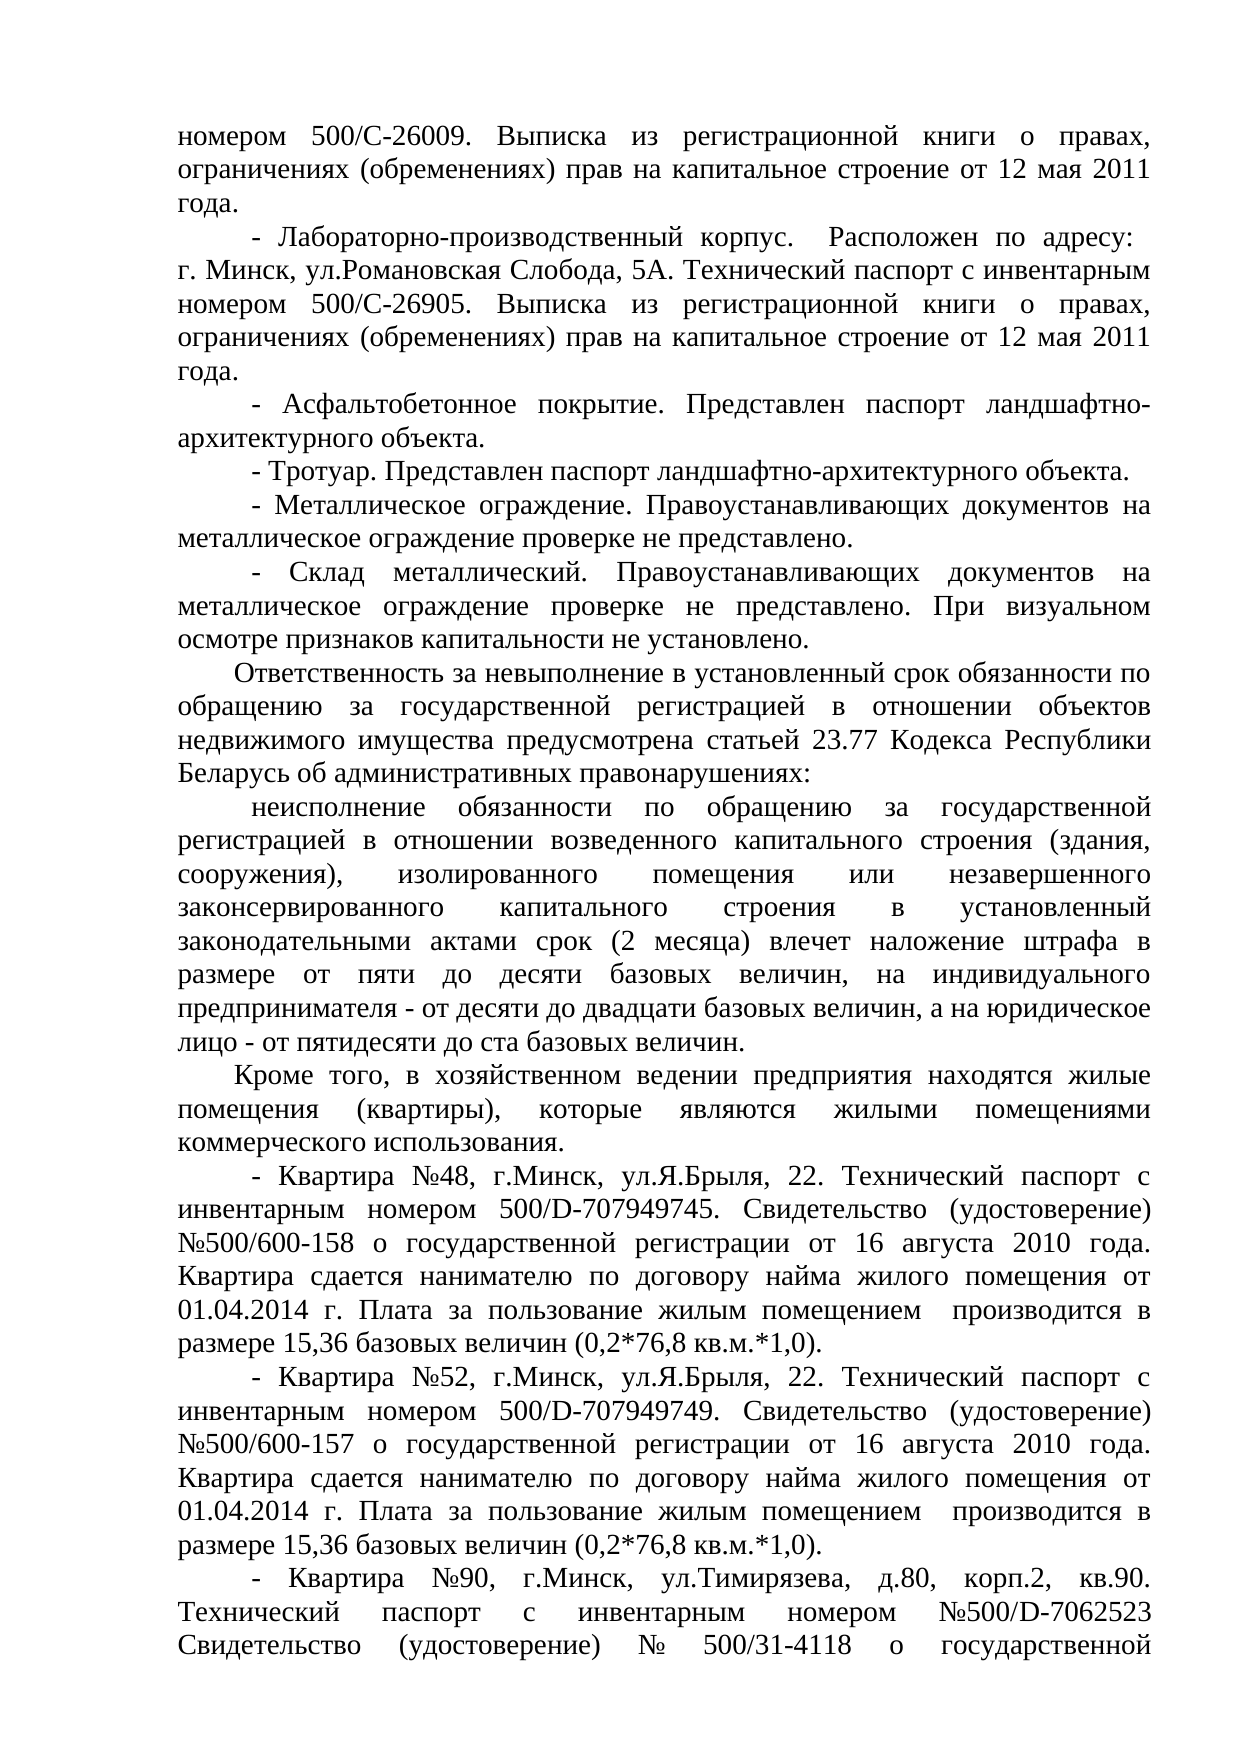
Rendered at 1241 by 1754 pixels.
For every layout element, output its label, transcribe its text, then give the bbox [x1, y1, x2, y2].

text неисполнение обязанности по обращению за государственной регистрацией в отношении возведенного капитального строения (здания, сооружения), изолированного помещения или незавершенного законсервированного капитального строения в установленный законодательными актами срок (2 месяца) влечет наложение штрафа в размере от пяти до десяти базовых величин, на индивидуального предпринимателя - от десяти до двадцати базовых величин, а на юридическое лицо - от пятидесяти до ста базовых величин. [177, 789, 1152, 1057]
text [177, 1560, 1152, 1661]
text - Тротуар. Представлен паспорт ландшафтно-архитектурного объекта. [177, 453, 1152, 487]
text Кроме того, в хозяйственном ведении предприятия находятся жилые помещения (квартиры), которые являются жилыми помещениями коммерческого использования. [177, 1057, 1152, 1158]
text Ответственность за невыполнение в установленный срок обязанности по обращению за государственной регистрацией в отношении объектов недвижимого имущества предусмотрена статьей 23.77 Кодекса Республики Беларусь об административных правонарушениях: [177, 655, 1152, 789]
text - Квартира №52, г.Минск, ул.Я.Брыля, 22. Технический паспорт с инвентарным номером 500/D-707949749. Свидетельство (удостоверение) №500/600-157 о государственной регистрации от 16 августа 2010 года. Квартира сдается нанимателю по договору найма жилого помещения от 01.04.2014 г. Плата за пользование жилым помещением производится в размере 15,36 базовых величин (0,2*76,8 кв.м.*1,0). [177, 1359, 1152, 1560]
text - Квартира №48, г.Минск, ул.Я.Брыля, 22. Технический паспорт с инвентарным номером 500/D-707949745. Свидетельство (удостоверение) №500/600-158 о государственной регистрации от 16 августа 2010 года. Квартира сдается нанимателю по договору найма жилого помещения от 01.04.2014 г. Плата за пользование жилым помещением производится в размере 15,36 базовых величин (0,2*76,8 кв.м.*1,0). [177, 1158, 1152, 1359]
text - Склад металлический. Правоустанавливающих документов на металлическое ограждение проверке не представлено. При визуальном осмотре признаков капитальности не установлено. [177, 554, 1152, 655]
text - Асфальтобетонное покрытие. Представлен паспорт ландшафтно-архитектурного объекта. [177, 386, 1152, 453]
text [177, 118, 1152, 219]
text - Лабораторно-производственный корпус. Расположен по адресу: г. Минск, ул.Романовская Слобода, 5А. Технический паспорт с инвентарным номером 500/С-26905. Выписка из регистрационной книги о правах, ограничениях (обременениях) прав на капитальное строение от 12 мая 2011 года. [177, 219, 1152, 386]
text - Металлическое ограждение. Правоустанавливающих документов на металлическое ограждение проверке не представлено. [177, 487, 1152, 554]
